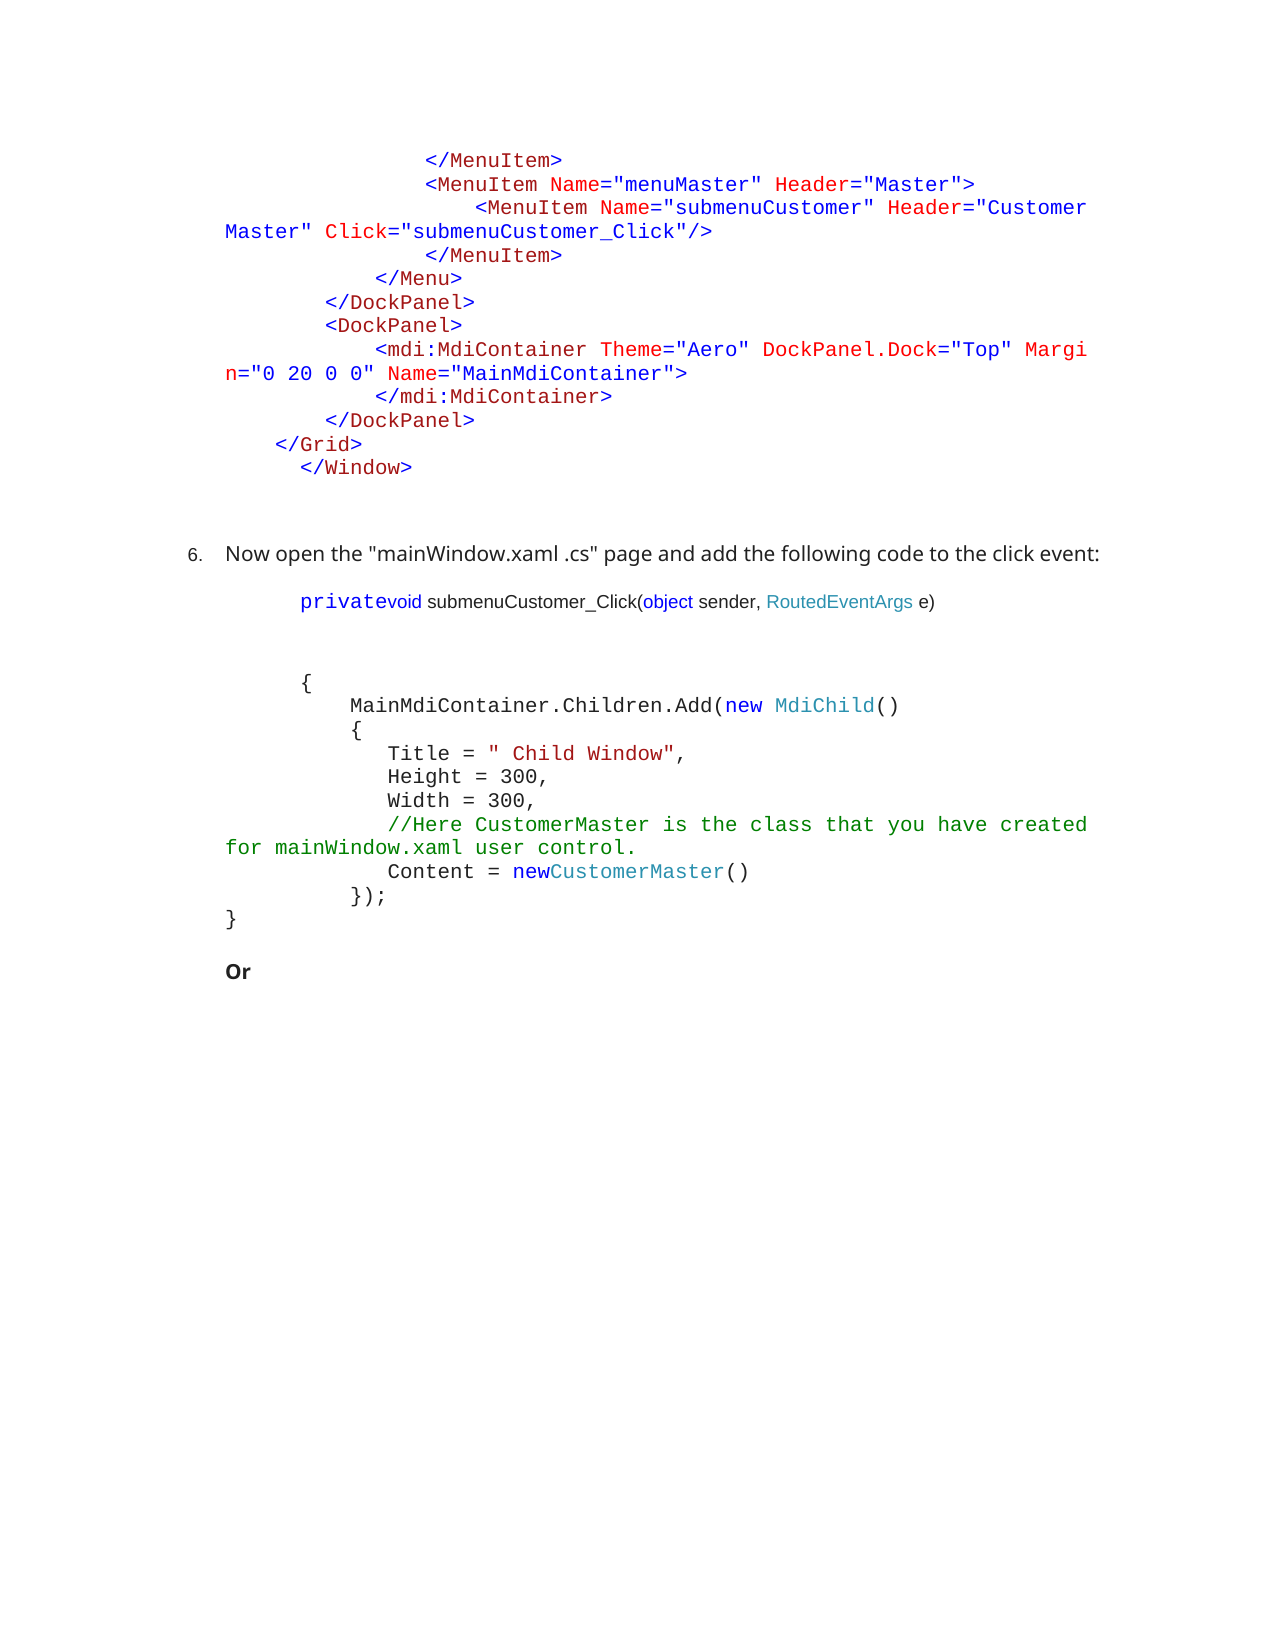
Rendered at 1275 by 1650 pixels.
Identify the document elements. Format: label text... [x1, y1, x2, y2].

list Now open the "mainWindow.xaml .cs" page and add the following code to the click event: privatevoid submenuCustomer_Click(object sender, RoutedEventArgs e) [187, 539, 1125, 643]
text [225, 150, 1125, 457]
text </Window> [300, 457, 1125, 509]
text Or [225, 957, 1125, 1014]
text { MainMdiContainer.Children.Add(new MdiChild() { Title = " Child Window", Height = 300, Width = 300, //Here CustomerMaster is the class that you have created for mainWindow.xaml user control. Content = newCustomerMaster() }); } [225, 672, 1125, 932]
